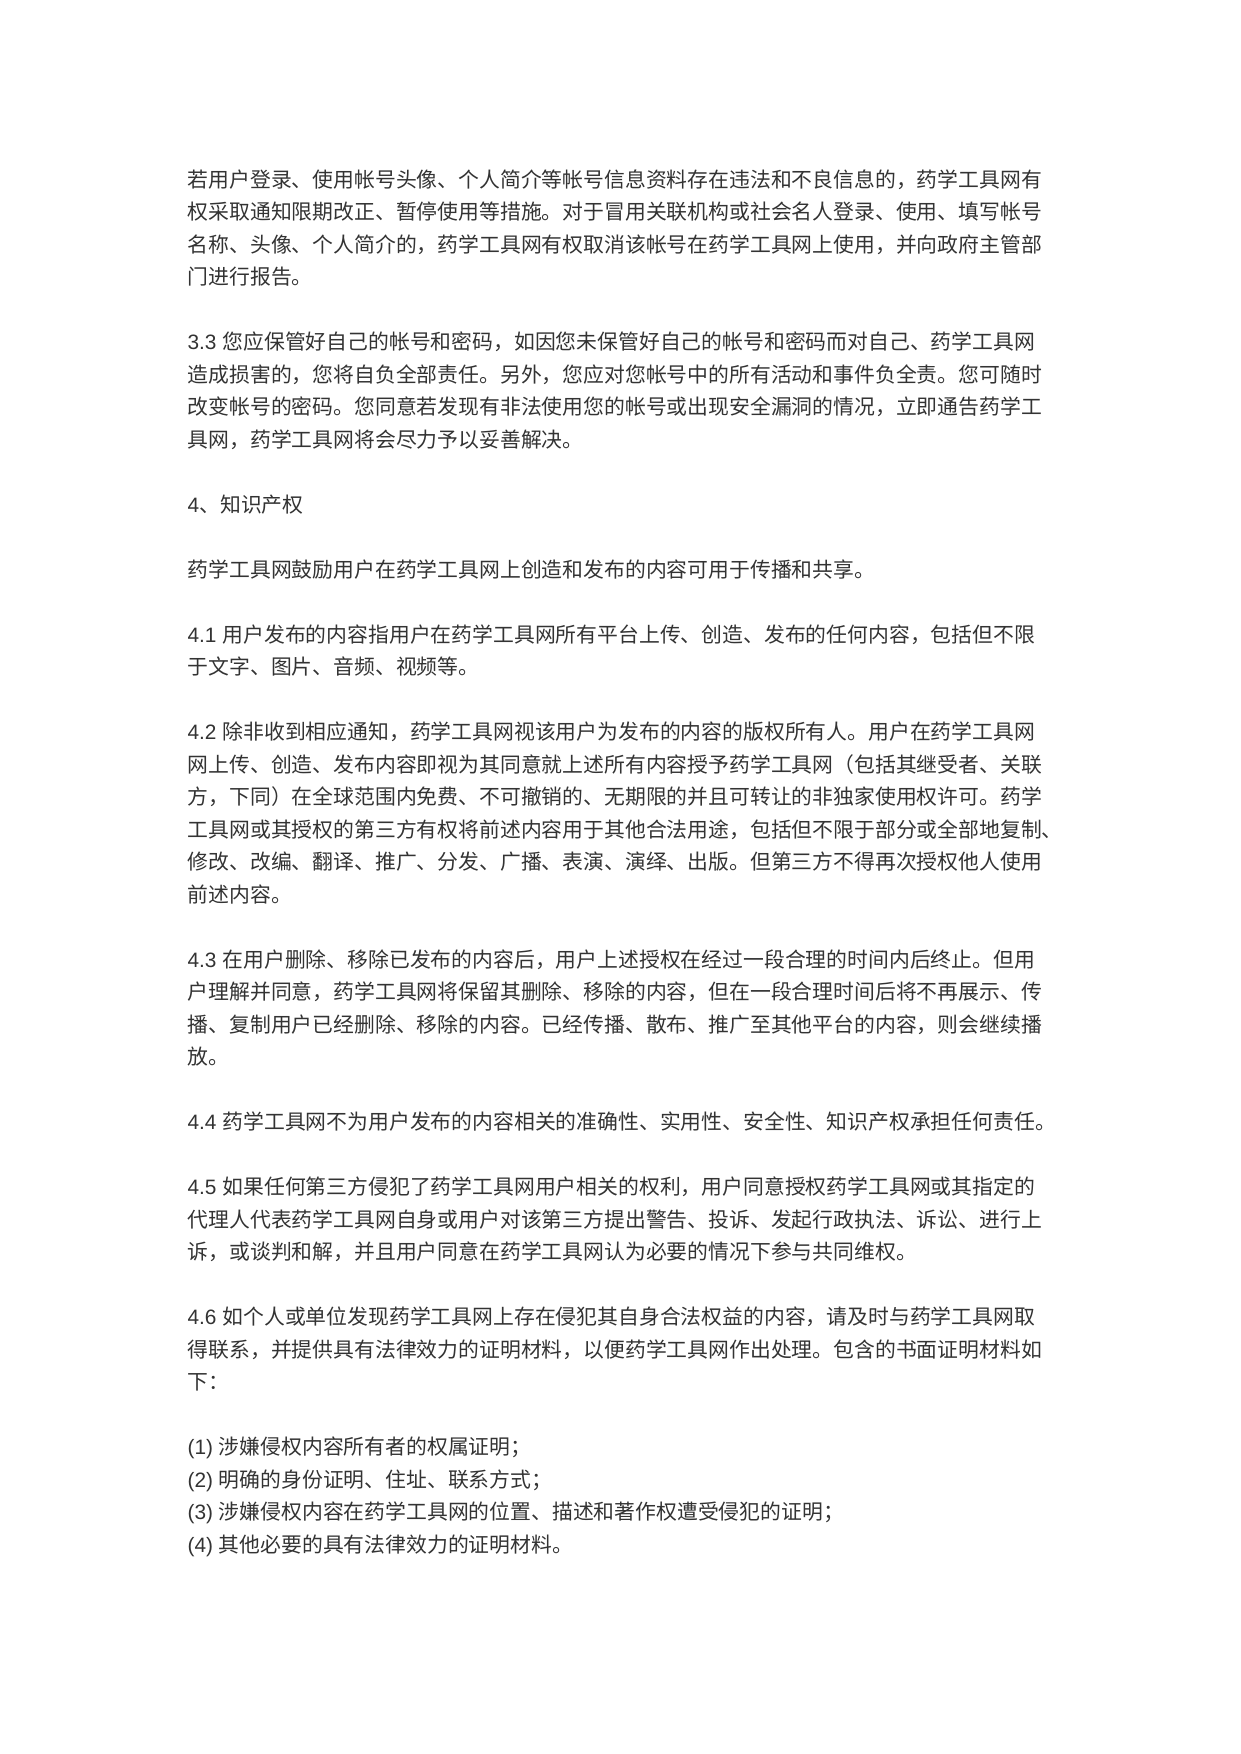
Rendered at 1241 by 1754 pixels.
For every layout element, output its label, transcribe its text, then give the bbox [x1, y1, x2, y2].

text 若用户登录、使用帐号头像、个人简介等帐号信息资料存在违法和不良信息的，药学工具网有权采取通知限期改正、暂停使用等措施。对于冒用关联机构或社会名人登录、使用、填写帐号名称、头像、个人简介的，药学工具网有权取消该帐号在药学工具网上使用，并向政府主管部门进行报告。 [187, 162, 1053, 292]
text 3.3 您应保管好自己的帐号和密码，如因您未保管好自己的帐号和密码而对自己、药学工具网造成损害的，您将自负全部责任。另外，您应对您帐号中的所有活动和事件负全责。您可随时改变帐号的密码。您同意若发现有非法使用您的帐号或出现安全漏洞的情况，立即通告药学工具网，药学工具网将会尽力予以妥善解决。 [187, 324, 1053, 454]
text 药学工具网鼓励用户在药学工具网上创造和发布的内容可用于传播和共享。 [187, 552, 1053, 584]
text (4) 其他必要的具有法律效力的证明材料。 [187, 1527, 1053, 1559]
text 4.3 在用户删除、移除已发布的内容后，用户上述授权在经过一段合理的时间内后终止。但用户理解并同意，药学工具网将保留其删除、移除的内容，但在一段合理时间后将不再展示、传播、复制用户已经删除、移除的内容。已经传播、散布、推广至其他平台的内容，则会继续播放。 [187, 942, 1053, 1072]
text (1) 涉嫌侵权内容所有者的权属证明； [187, 1429, 1053, 1462]
text 4.2 除非收到相应通知，药学工具网视该用户为发布的内容的版权所有人。用户在药学工具网网上传、创造、发布内容即视为其同意就上述所有内容授予药学工具网（包括其继受者、关联方，下同）在全球范围内免费、不可撤销的、无期限的并且可转让的非独家使用权许可。药学工具网或其授权的第三方有权将前述内容用于其他合法用途，包括但不限于部分或全部地复制、修改、改编、翻译、推广、分发、广播、表演、演绎、出版。但第三方不得再次授权他人使用前述内容。 [187, 714, 1053, 909]
text 4.4 药学工具网不为用户发布的内容相关的准确性、实用性、安全性、知识产权承担任何责任。 [187, 1104, 1053, 1137]
text 4.5 如果任何第三方侵犯了药学工具网用户相关的权利，用户同意授权药学工具网或其指定的代理人代表药学工具网自身或用户对该第三方提出警告、投诉、发起行政执法、诉讼、进行上诉，或谈判和解，并且用户同意在药学工具网认为必要的情况下参与共同维权。 [187, 1169, 1053, 1267]
text 4、知识产权 [187, 487, 1053, 519]
text (2) 明确的身份证明、住址、联系方式； [187, 1462, 1053, 1494]
text 4.1 用户发布的内容指用户在药学工具网所有平台上传、创造、发布的任何内容，包括但不限于文字、图片、音频、视频等。 [187, 617, 1053, 682]
text 4.6 如个人或单位发现药学工具网上存在侵犯其自身合法权益的内容，请及时与药学工具网取得联系，并提供具有法律效力的证明材料，以便药学工具网作出处理。包含的书面证明材料如下： [187, 1299, 1053, 1397]
text (3) 涉嫌侵权内容在药学工具网的位置、描述和著作权遭受侵犯的证明； [187, 1494, 1053, 1527]
